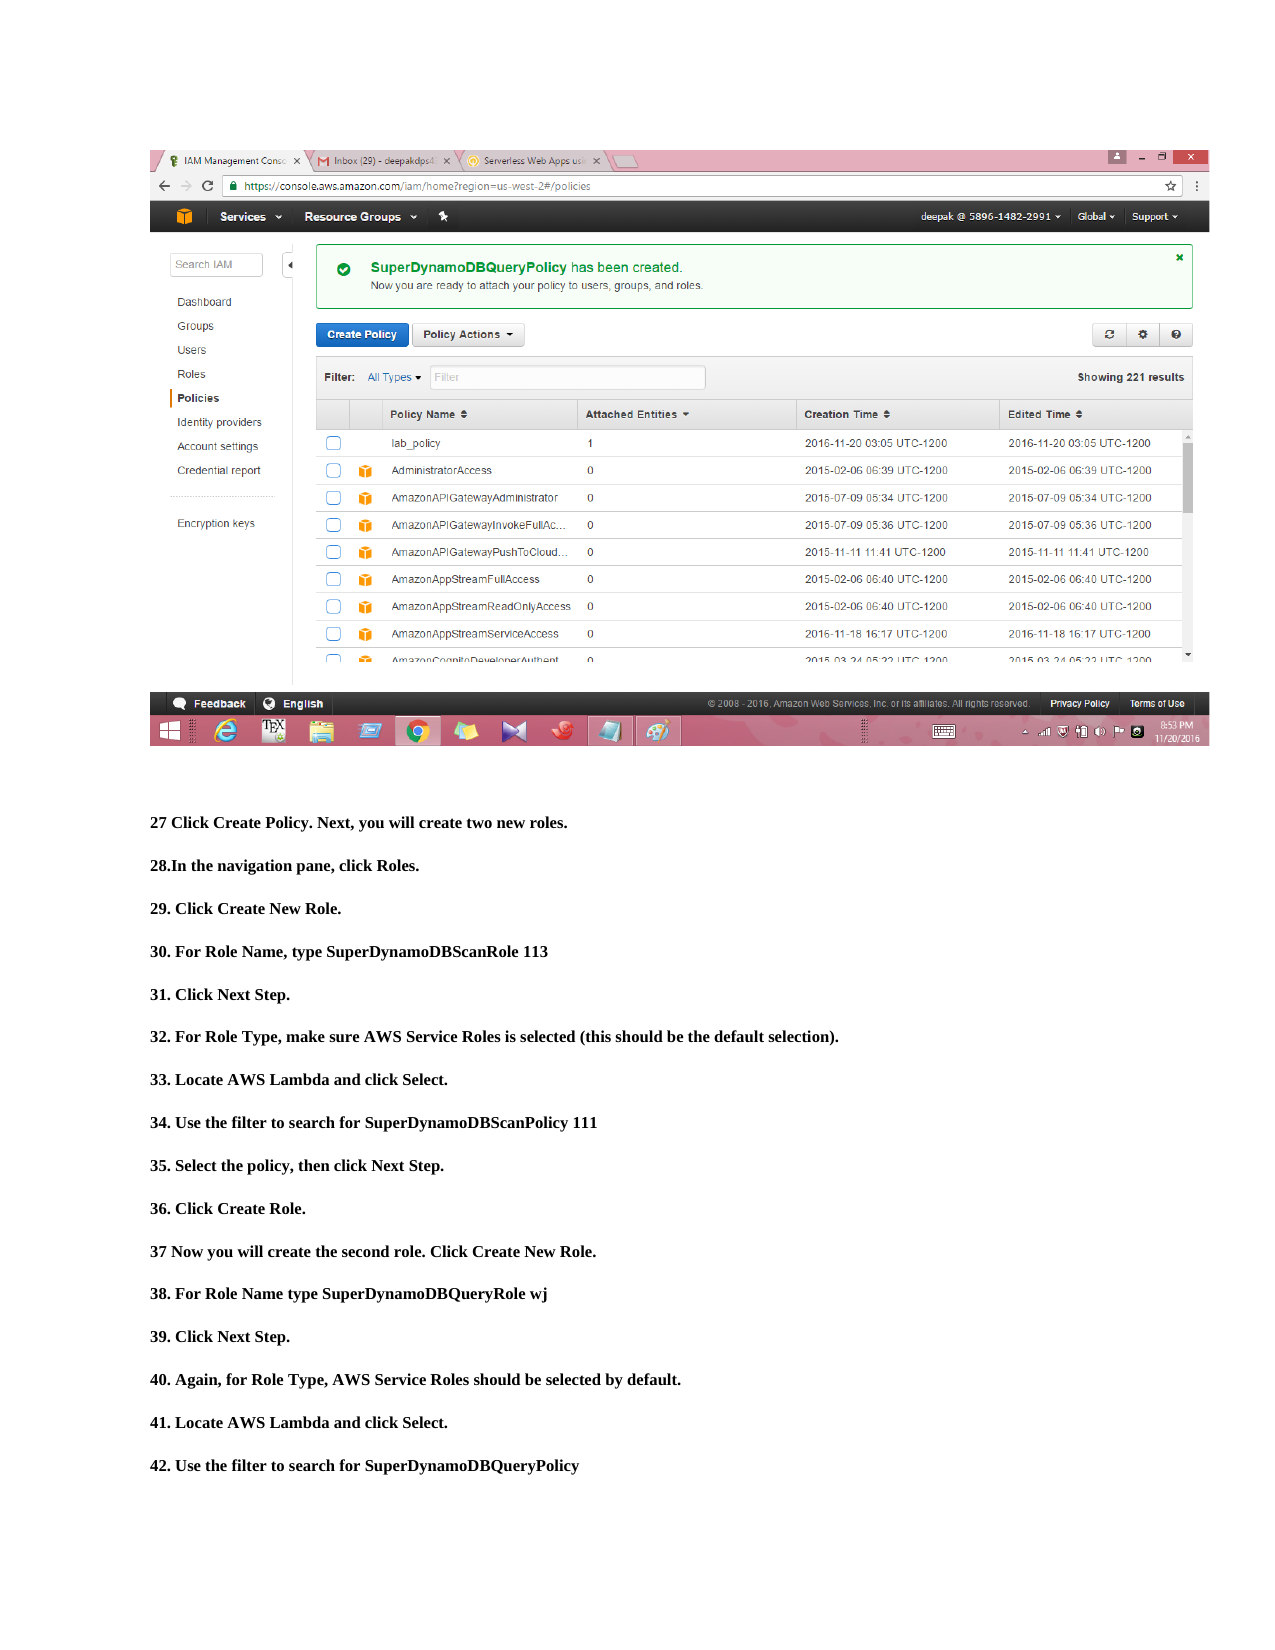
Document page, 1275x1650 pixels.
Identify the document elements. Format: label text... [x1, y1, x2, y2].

text 38. For Role Name type SuperDynamoDBQueryRole wj [150, 1284, 1209, 1303]
text 37 Now you will create the second role. Click Create New Role. [150, 1241, 1209, 1261]
text 30. For Role Name, type SuperDynamoDBScanRole 113 [150, 942, 1209, 961]
text 32. For Role Type, make sure AWS Service Roles is selected (this should be the default selection). [150, 1027, 1209, 1046]
text 41. Locate AWS Lambda and click Select. [150, 1413, 1209, 1432]
text 35. Select the policy, then click Next Step. [150, 1156, 1209, 1175]
text 29. Click Create New Role. [150, 899, 1209, 918]
text 27 Click Create Policy. Next, you will create two new roles. [150, 813, 1209, 832]
text 33. Locate AWS Lambda and click Select. [150, 1070, 1209, 1089]
text 40. Again, for Role Type, AWS Service Roles should be selected by default. [150, 1370, 1209, 1389]
text 39. Click Next Step. [150, 1327, 1209, 1346]
text 28.In the navigation pane, click Roles. [150, 856, 1209, 875]
text 31. Click Next Step. [150, 984, 1209, 1004]
picture [150, 150, 1210, 746]
text 36. Click Create Role. [150, 1198, 1209, 1218]
text 34. Use the filter to search for SuperDynamoDBScanPolicy 111 [150, 1113, 1209, 1132]
text 42. Use the filter to search for SuperDynamoDBQueryPolicy [150, 1455, 1209, 1474]
